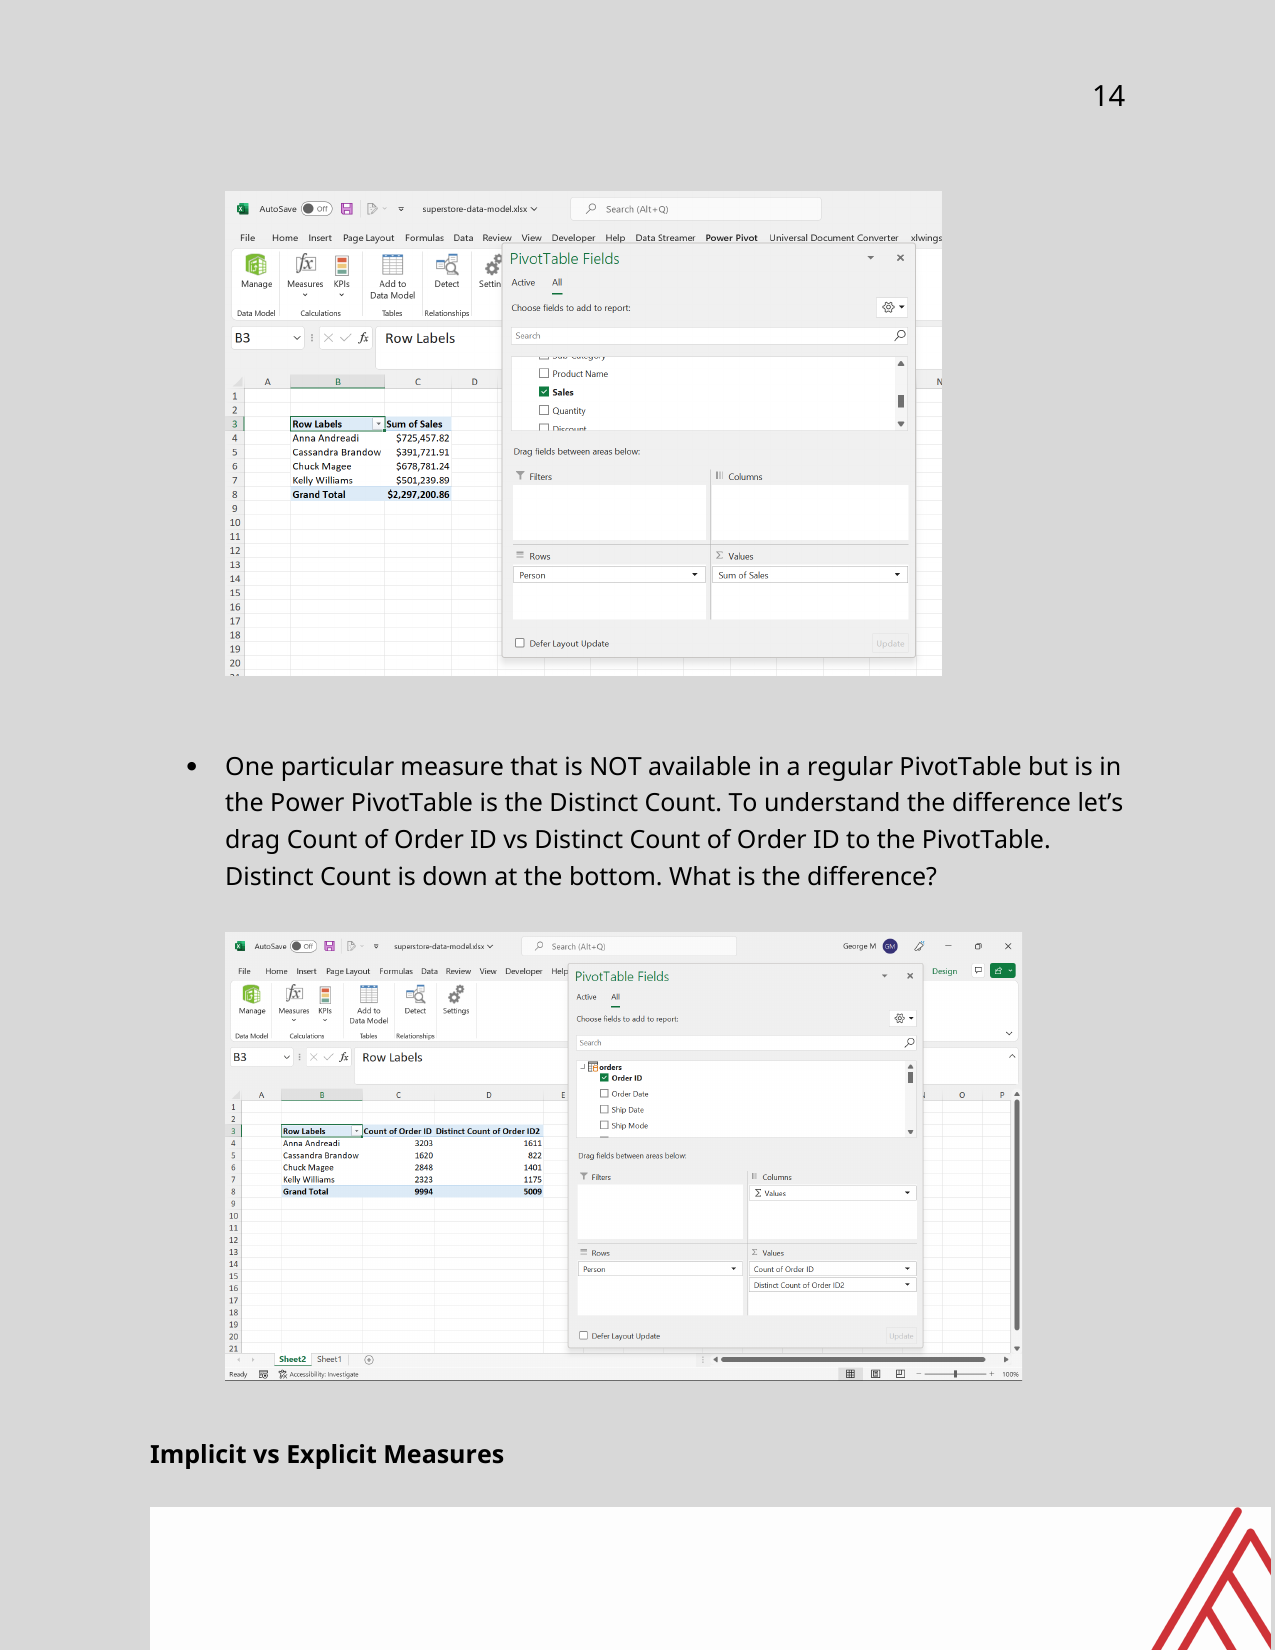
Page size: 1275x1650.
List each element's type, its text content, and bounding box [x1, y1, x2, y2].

picture [225, 932, 1023, 1381]
picture [150, 1507, 1271, 1650]
text Implicit vs Explicit Measures [150, 1437, 1125, 1471]
picture [225, 191, 942, 676]
